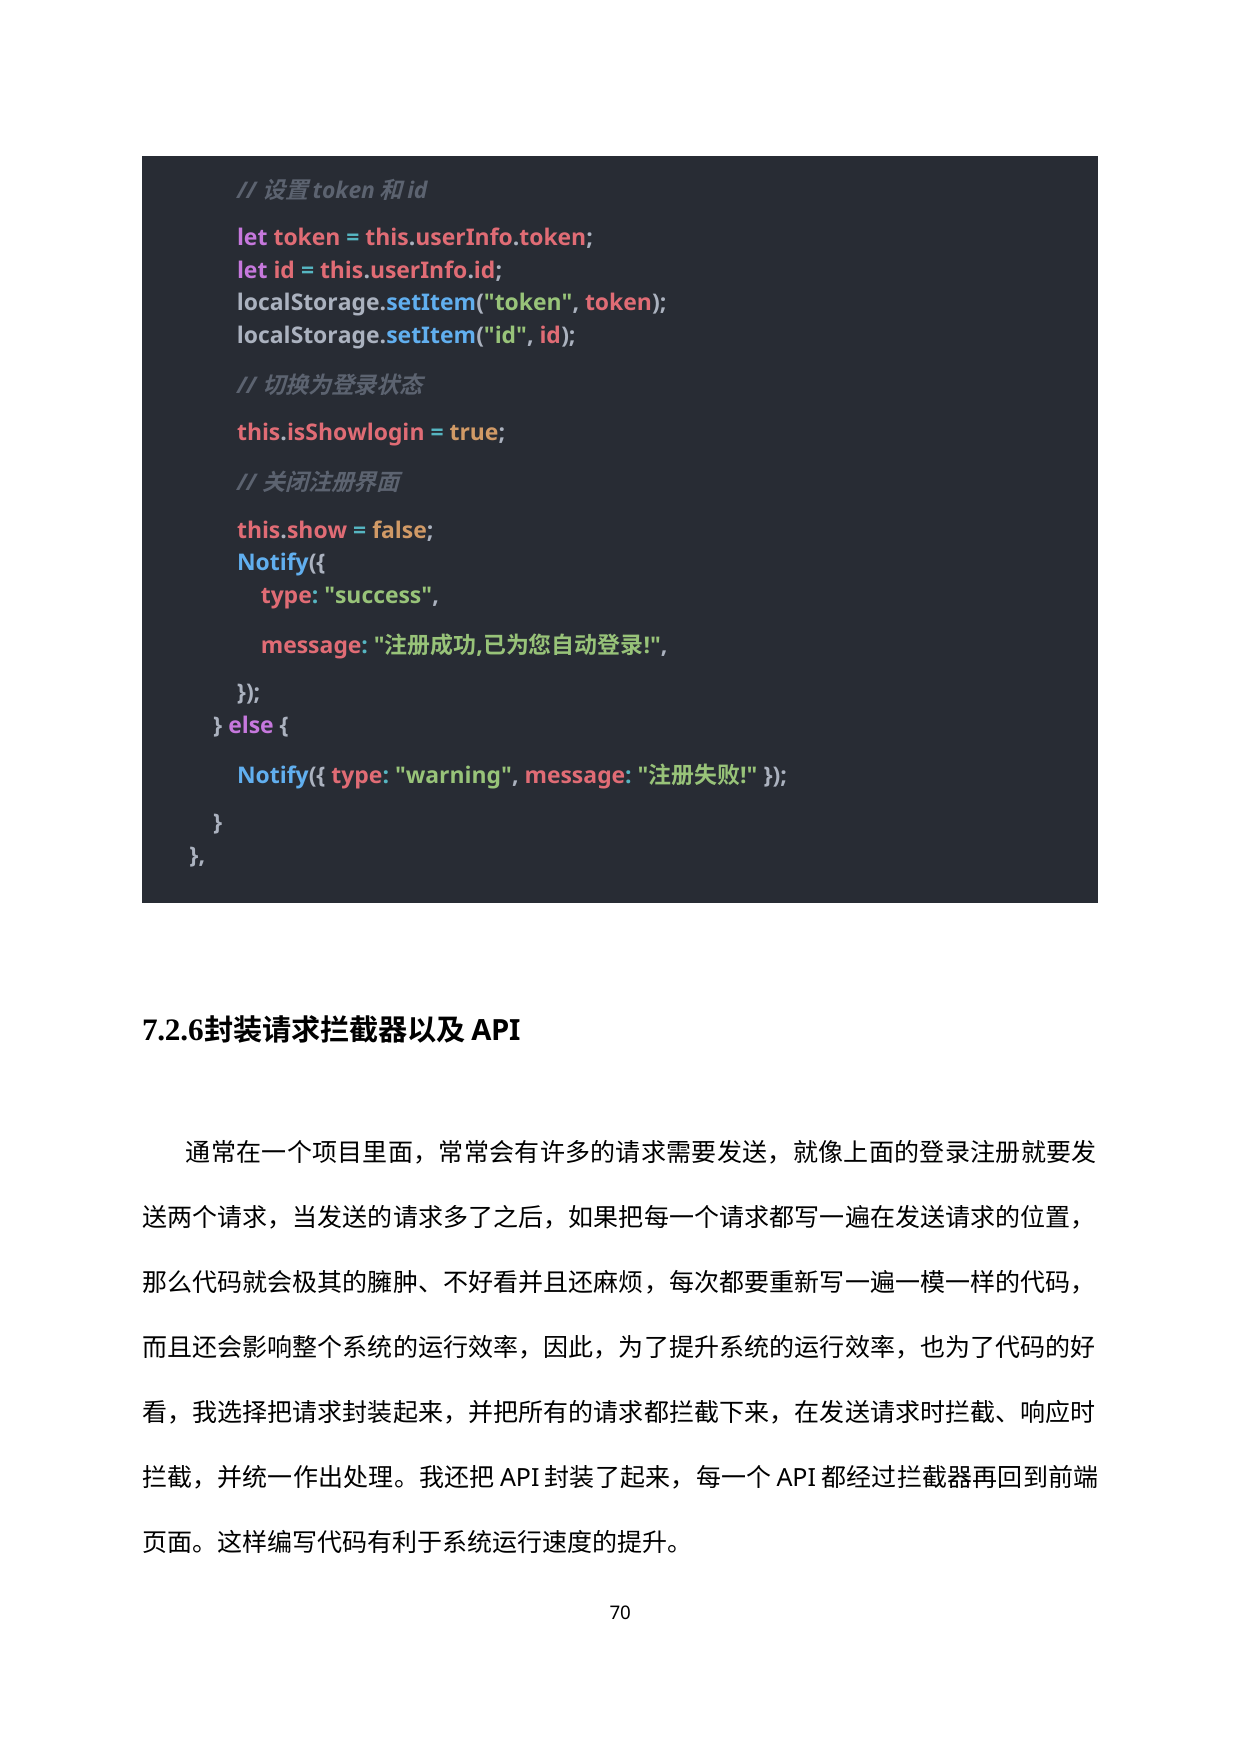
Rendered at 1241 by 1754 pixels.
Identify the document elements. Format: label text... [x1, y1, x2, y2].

text this.show = false; [142, 513, 1098, 546]
text localStorage.setItem("token", token); [142, 286, 1098, 318]
text this.isShowlogin = true; [142, 416, 1098, 448]
text let token = this.userInfo.token; [142, 221, 1098, 253]
text localStorage.setItem("id", id); [142, 318, 1098, 351]
text // 切换为登录状态 [142, 351, 1098, 416]
text }); [142, 676, 1098, 708]
subtitle 封装请求拦截器以及API [142, 995, 1098, 1060]
text Notify({ [142, 546, 1098, 578]
text } [142, 806, 1098, 838]
text // 关闭注册界面 [142, 448, 1098, 513]
text // 设置token和id [142, 156, 1098, 221]
text }, [142, 838, 1098, 871]
text message: "注册成功,已为您自动登录!", [142, 611, 1098, 676]
text let id = this.userInfo.id; [142, 253, 1098, 286]
text } else { [142, 708, 1098, 741]
text type: "success", [142, 578, 1098, 611]
text Notify({ type: "warning", message: "注册失败!" }); [142, 741, 1098, 806]
text 通常在一个项目里面，常常会有许多的请求需要发送，就像上面的登录注册就要发送两个请求，当发送的请求多了之后，如果把每一个请求都写一遍在发送请求的位置，那么代码就会极其的臃肿、不好看并且还麻烦，每次都要重新写一遍一模一样的代码，而且还会影响整个系统的运行效率，因此，为了提升系统的运行效率，也为了代码的好看，我选择把请求封装起来，并把所有的请求都拦截下来，在发送请求时拦截、响应时拦截，并统一作出处理。我还把API封装了起来，每一个API都经过拦截器再回到前端页面。这样编写代码有利于系统运行速度的提升。 [142, 1118, 1098, 1573]
